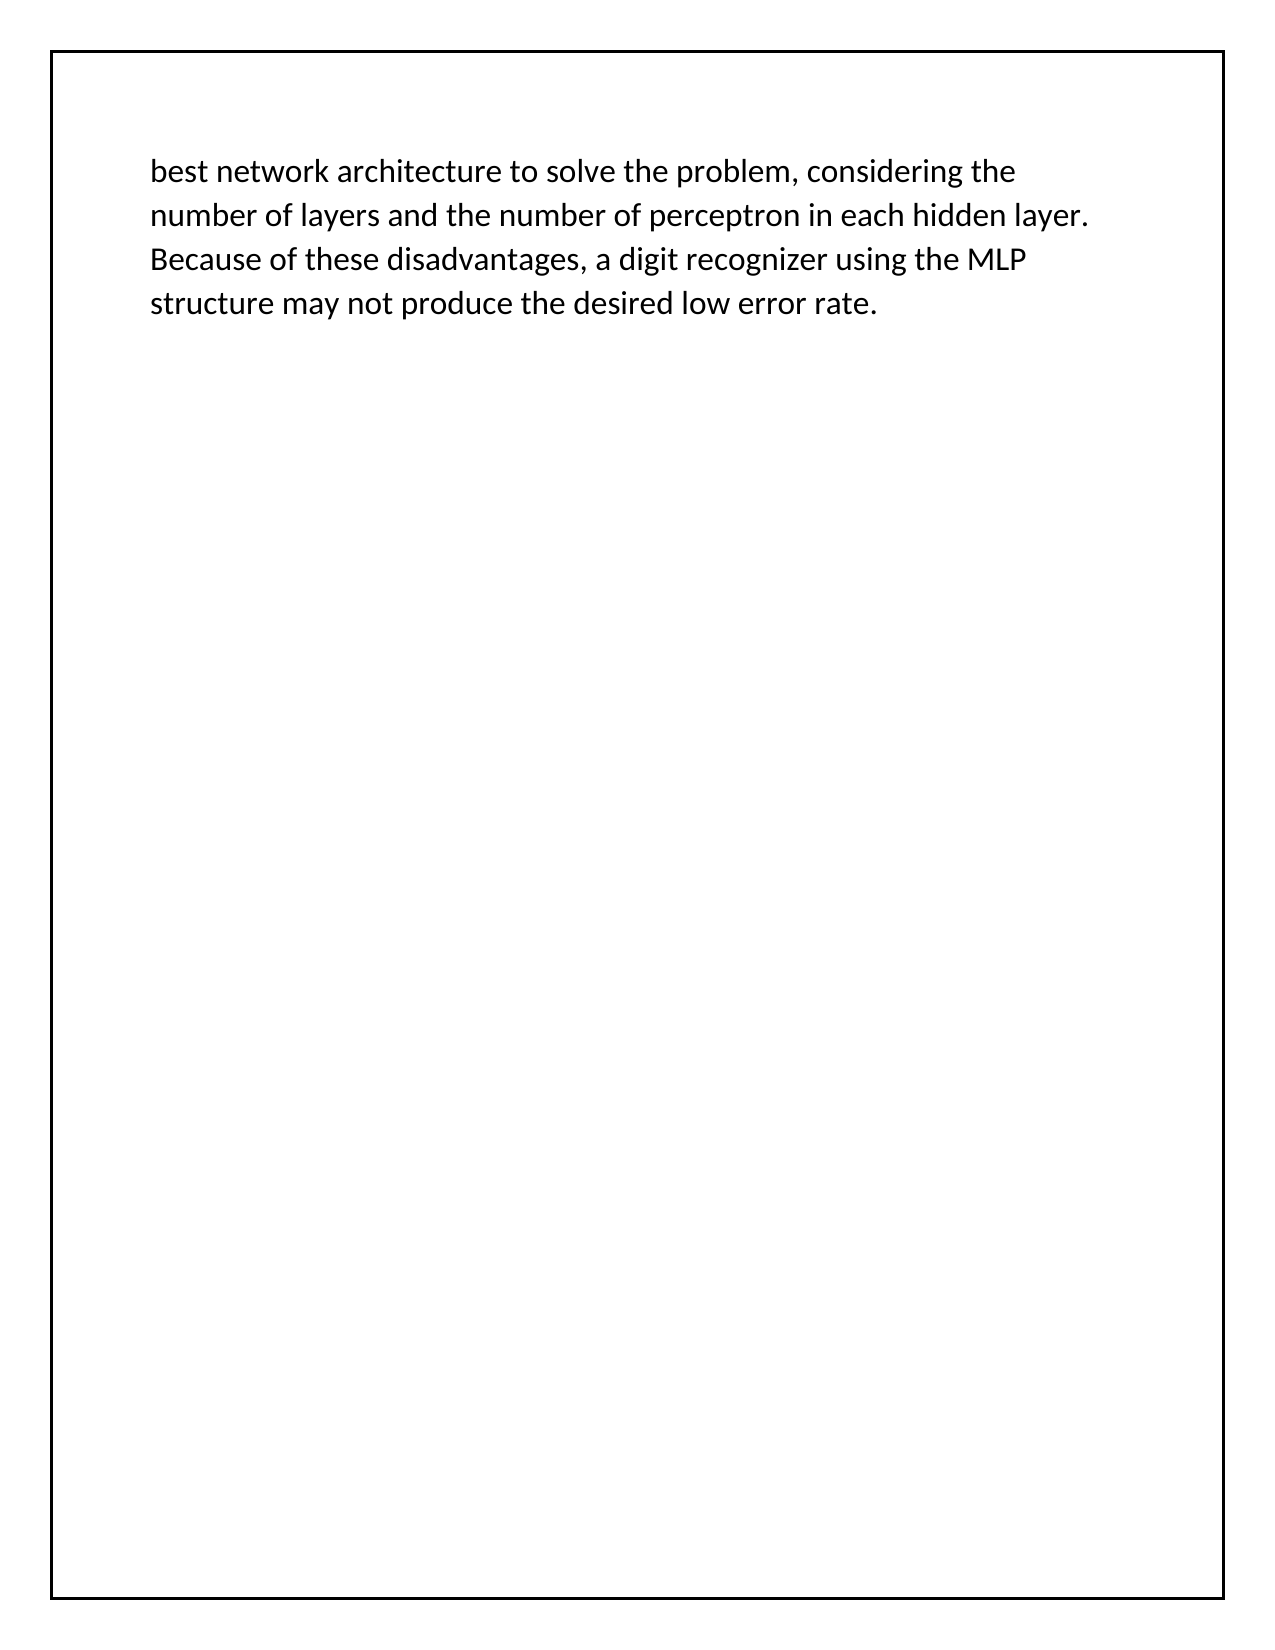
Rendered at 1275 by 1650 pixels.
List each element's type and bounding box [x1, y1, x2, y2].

text [150, 150, 1125, 323]
